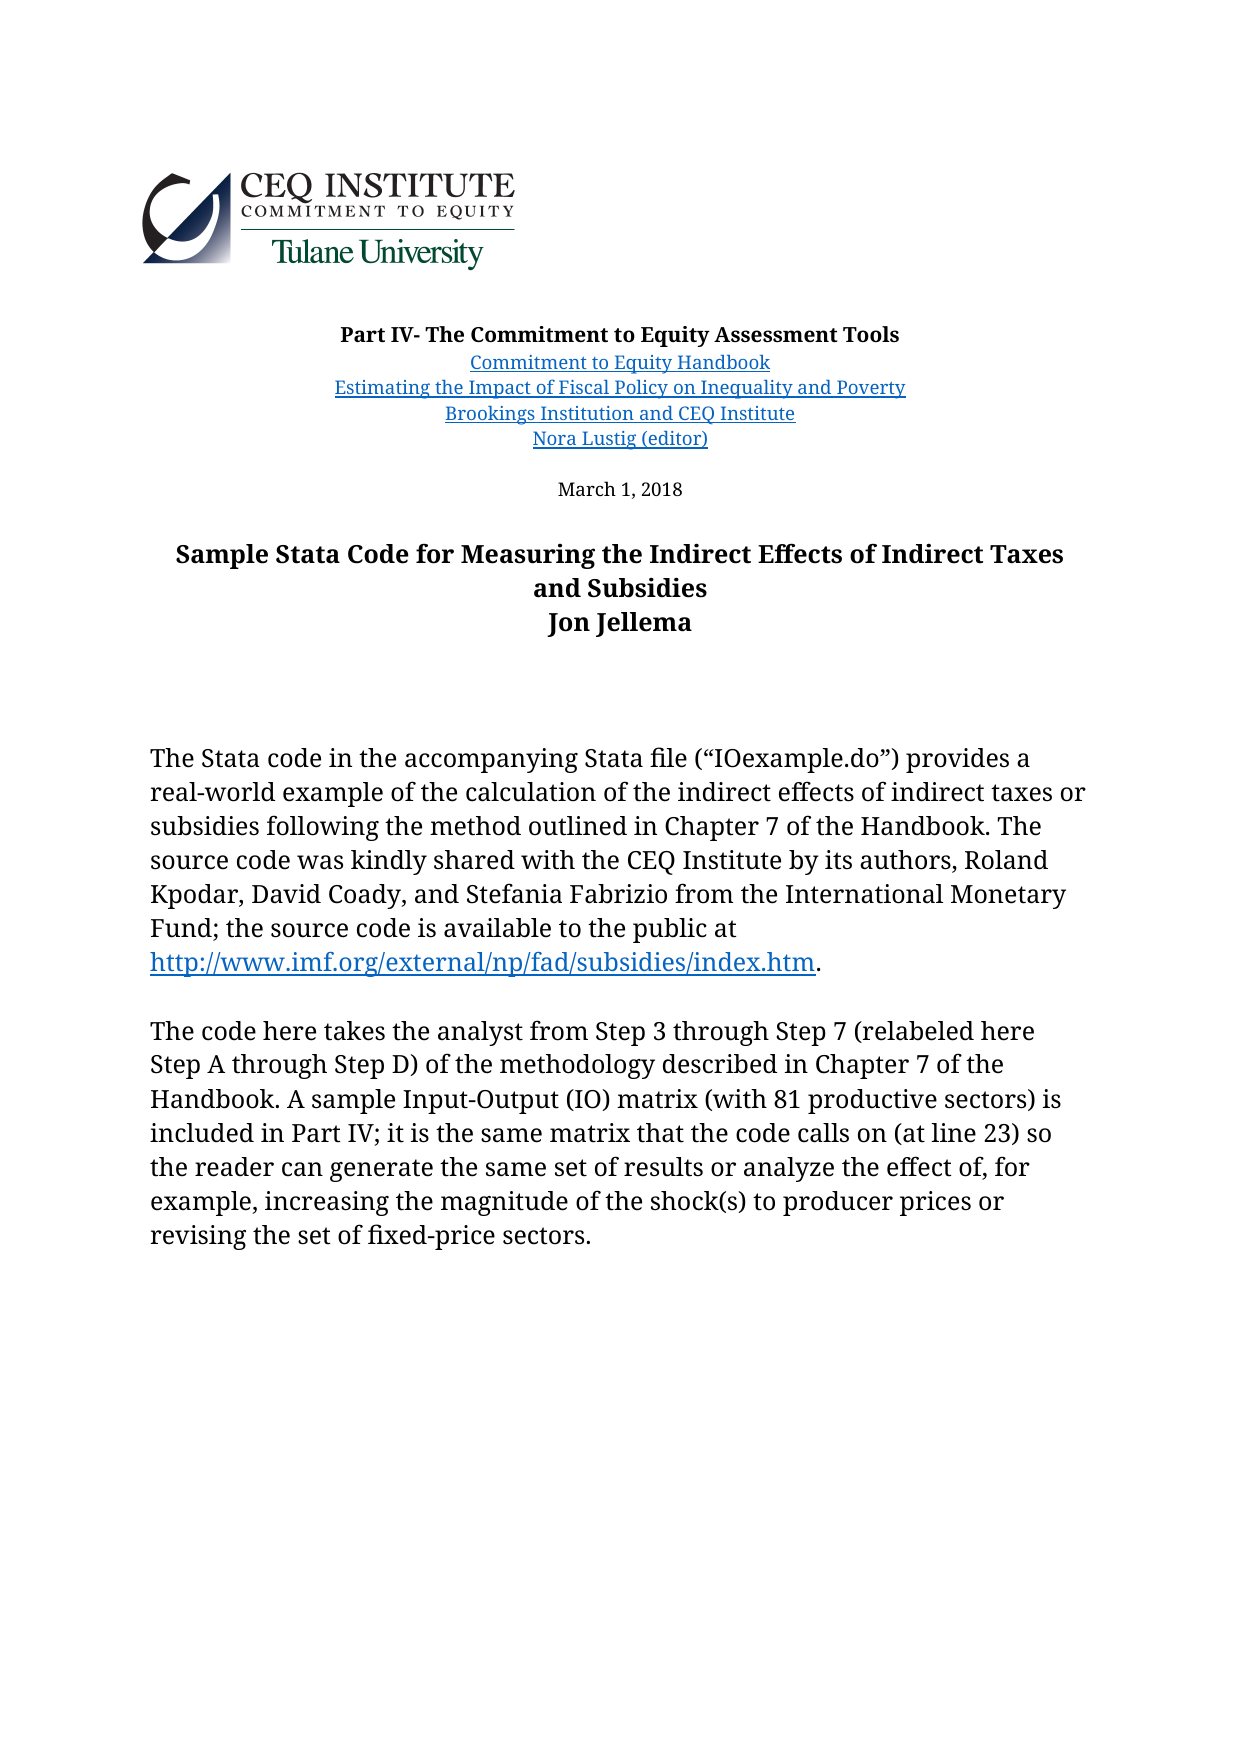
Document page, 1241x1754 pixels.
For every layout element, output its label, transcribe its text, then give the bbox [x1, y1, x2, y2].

text Nora Lustig (editor) [150, 426, 1090, 451]
text Brookings Institution and CEQ Institute [150, 400, 1090, 426]
text The Stata code in the accompanying Stata file (“IOexample.do”) provides a real-world example of the calculation of the indirect effects of indirect taxes or subsidies following the method outlined in Chapter 7 of the Handbook. The source code was kindly shared with the CEQ Institute by its authors, Roland Kpodar, David Coady, and Stefania Fabrizio from the International Monetary Fund; the source code is available to the public at http://www.imf.org/external/np/fad/subsidies/index.htm. [150, 741, 1090, 979]
text Part IV- The Commitment to Equity Assessment Tools [150, 321, 1090, 349]
picture [138, 158, 520, 271]
text Estimating the Impact of Fiscal Policy on Inequality and Poverty [150, 374, 1090, 400]
text March 1, 2018 [150, 477, 1090, 502]
text Jon Jellema [150, 604, 1090, 638]
text Sample Stata Code for Measuring the Indirect Effects of Indirect Taxes and Subsidies [150, 536, 1090, 604]
text The code here takes the analyst from Step 3 through Step 7 (relabeled here Step A through Step D) of the methodology described in Chapter 7 of the Handbook. A sample Input-Output (IO) matrix (with 81 productive sectors) is included in Part IV; it is the same matrix that the code calls on (at line 23) so the reader can generate the same set of results or analyze the effect of, for example, increasing the magnitude of the shock(s) to producer prices or revising the set of fixed-price sectors. [150, 1013, 1090, 1252]
text Commitment to Equity Handbook [150, 349, 1090, 374]
